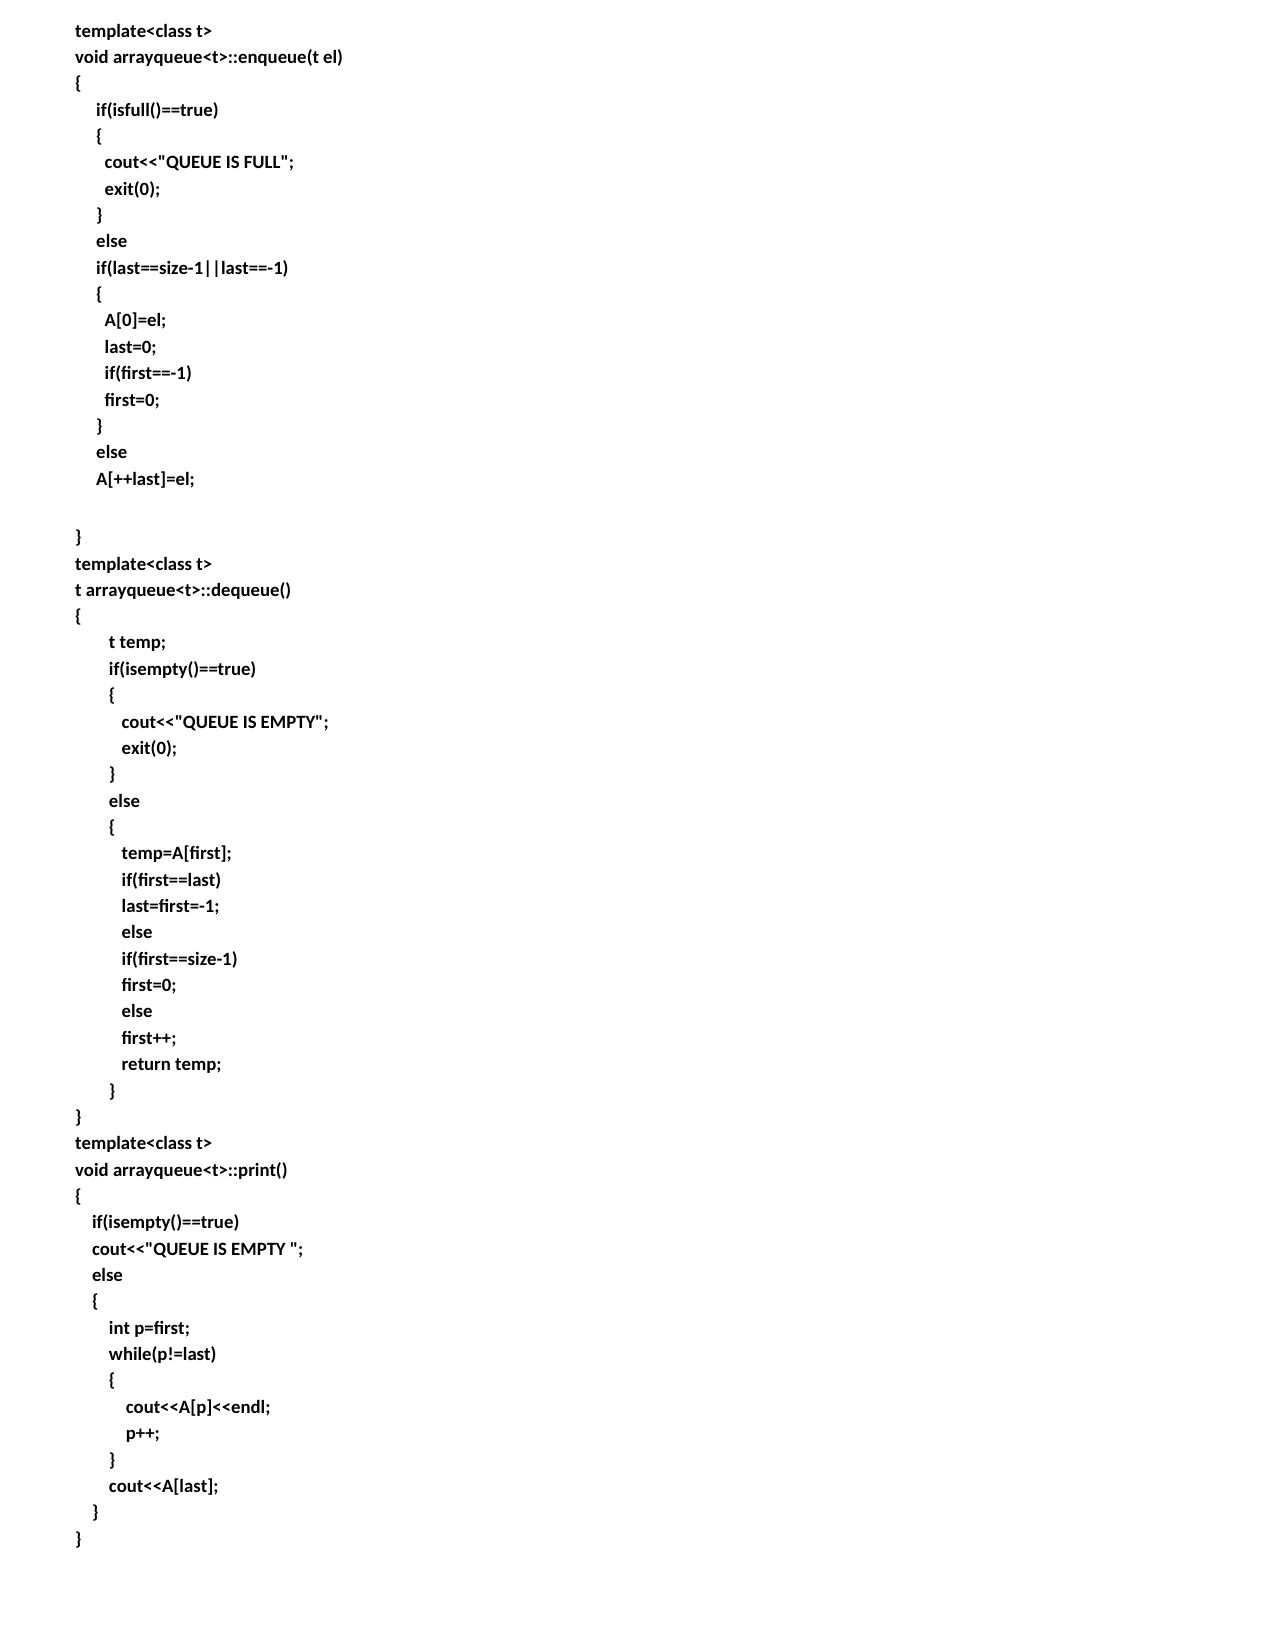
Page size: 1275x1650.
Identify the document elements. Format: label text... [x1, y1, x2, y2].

text else [75, 440, 1200, 463]
text { [75, 683, 1200, 706]
text A[0]=el; [75, 309, 1200, 332]
text { [75, 124, 1200, 147]
text if(isempty()==true) [75, 1211, 1200, 1233]
text first=0; [75, 388, 1200, 411]
text cout<<"QUEUE IS EMPTY"; [75, 710, 1200, 733]
text t temp; [75, 631, 1200, 654]
text cout<<"QUEUE IS FULL"; [75, 151, 1200, 173]
text cout<<A[p]<<endl; [75, 1395, 1200, 1418]
text A[++last]=el; [75, 467, 1200, 490]
text { [75, 1369, 1200, 1392]
text if(first==-1) [75, 361, 1200, 384]
text exit(0); [75, 736, 1200, 759]
text { [75, 1184, 1200, 1207]
text } [75, 1527, 1200, 1550]
text if(first==last) [75, 868, 1200, 891]
text int p=first; [75, 1316, 1200, 1339]
text } [75, 762, 1200, 785]
text p++; [75, 1421, 1200, 1444]
text { [75, 815, 1200, 838]
text t arrayqueue<t>::dequeue() [75, 578, 1200, 601]
text } [75, 1500, 1200, 1523]
text else [75, 229, 1200, 252]
text { [75, 604, 1200, 627]
text while(p!=last) [75, 1342, 1200, 1365]
text exit(0); [75, 177, 1200, 200]
text if(isempty()==true) [75, 657, 1200, 680]
text { [75, 71, 1200, 94]
text template<class t> [75, 1131, 1200, 1154]
text first++; [75, 1026, 1200, 1049]
text first=0; [75, 973, 1200, 996]
text } [75, 1448, 1200, 1471]
text void arrayqueue<t>::print() [75, 1158, 1200, 1181]
text if(first==size-1) [75, 947, 1200, 970]
text } [75, 1105, 1200, 1128]
text } [75, 203, 1200, 226]
text cout<<A[last]; [75, 1474, 1200, 1497]
text template<class t> [75, 552, 1200, 574]
text else [75, 789, 1200, 812]
text else [75, 1000, 1200, 1023]
text temp=A[first]; [75, 842, 1200, 864]
text else [75, 1263, 1200, 1286]
text { [75, 282, 1200, 305]
text if(isfull()==true) [75, 98, 1200, 121]
text if(last==size-1||last==-1) [75, 256, 1200, 279]
text } [75, 525, 1200, 548]
text { [75, 1289, 1200, 1312]
text template<class t> [75, 19, 1200, 42]
text cout<<"QUEUE IS EMPTY "; [75, 1237, 1200, 1260]
text else [75, 921, 1200, 943]
text last=first=-1; [75, 894, 1200, 917]
text } [75, 1079, 1200, 1102]
text return temp; [75, 1052, 1200, 1075]
text last=0; [75, 335, 1200, 358]
text } [75, 414, 1200, 437]
text void arrayqueue<t>::enqueue(t el) [75, 45, 1200, 68]
